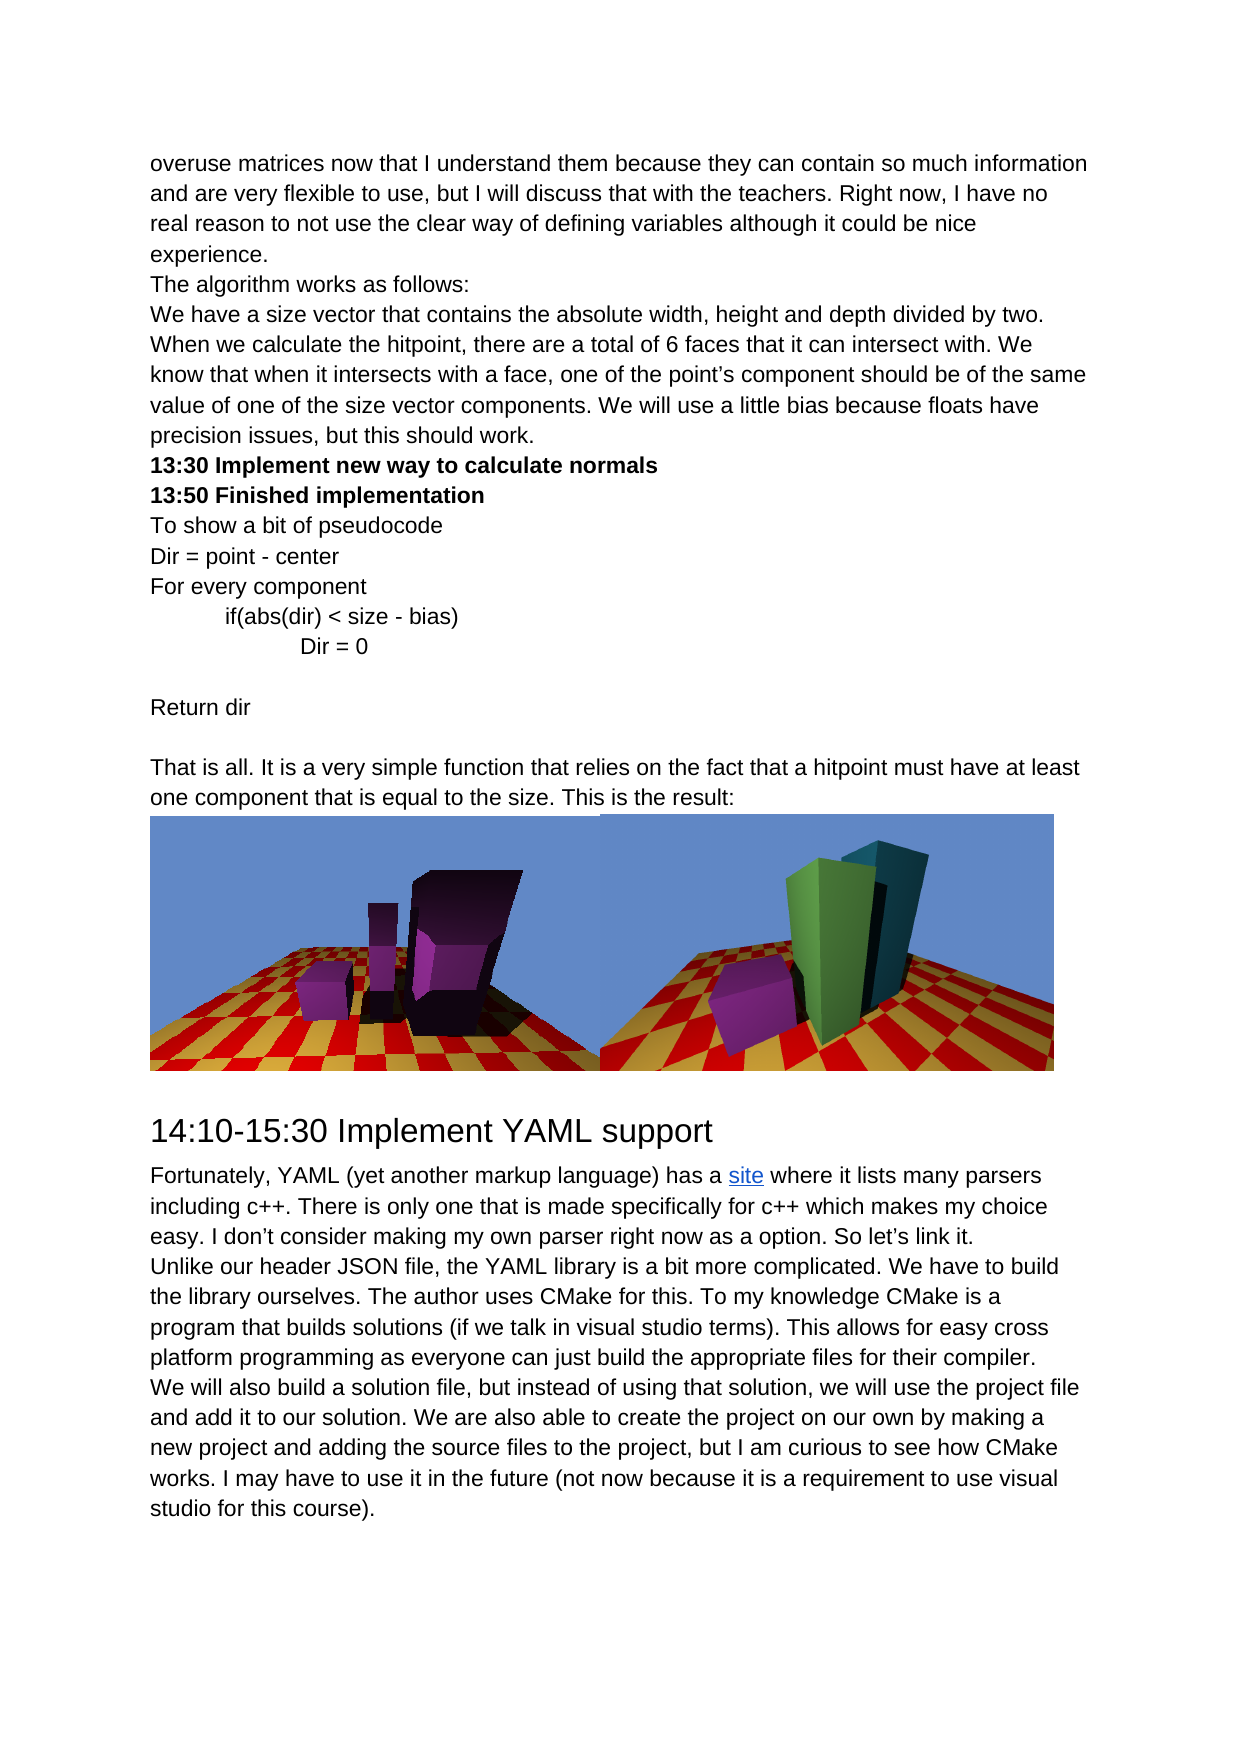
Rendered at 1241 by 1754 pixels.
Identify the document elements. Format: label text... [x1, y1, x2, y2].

text 13:50 Finished implementation [150, 482, 1090, 509]
text 13:30 Implement new way to calculate normals [150, 452, 1090, 478]
picture [150, 814, 1054, 1071]
text Return dir [150, 694, 1090, 720]
text Fortunately, YAML (yet another markup language) has a site where it lists many parsers including c++. There is only one that is made specifically for c++ which makes my choice easy. I don’t consider making my own parser right now as a option. So let’s link it. [150, 1162, 1090, 1249]
subtitle 14:10-15:30 Implement YAML support [150, 1111, 1090, 1150]
text Unlike our header JSON file, the YAML library is a bit more complicated. We have to build the library ourselves. The author uses CMake for this. To my knowledge CMake is a program that builds solutions (if we talk in visual studio terms). This allows for easy cross platform programming as everyone can just build the appropriate files for their compiler. [150, 1253, 1090, 1370]
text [150, 150, 1090, 267]
text Dir = point - center [150, 543, 1090, 569]
text To show a bit of pseudocode [150, 512, 1090, 539]
text if(abs(dir) < size - bias) [150, 603, 1090, 629]
text For every component [150, 573, 1090, 599]
text Dir = 0 [150, 633, 1090, 660]
text We will also build a solution file, but instead of using that solution, we will use the project file and add it to our solution. We are also able to create the project on our own by making a new project and adding the source files to the project, but I am curious to see how CMake works. I may have to use it in the future (not now because it is a requirement to use visual studio for this course). [150, 1374, 1090, 1521]
text The algorithm works as follows: [150, 271, 1090, 297]
text We have a size vector that contains the absolute width, height and depth divided by two. When we calculate the hitpoint, there are a total of 6 faces that it can intersect with. We know that when it intersects with a face, one of the point’s component should be of the same value of one of the size vector components. We will use a little bias because floats have precision issues, but this should work. [150, 301, 1090, 448]
